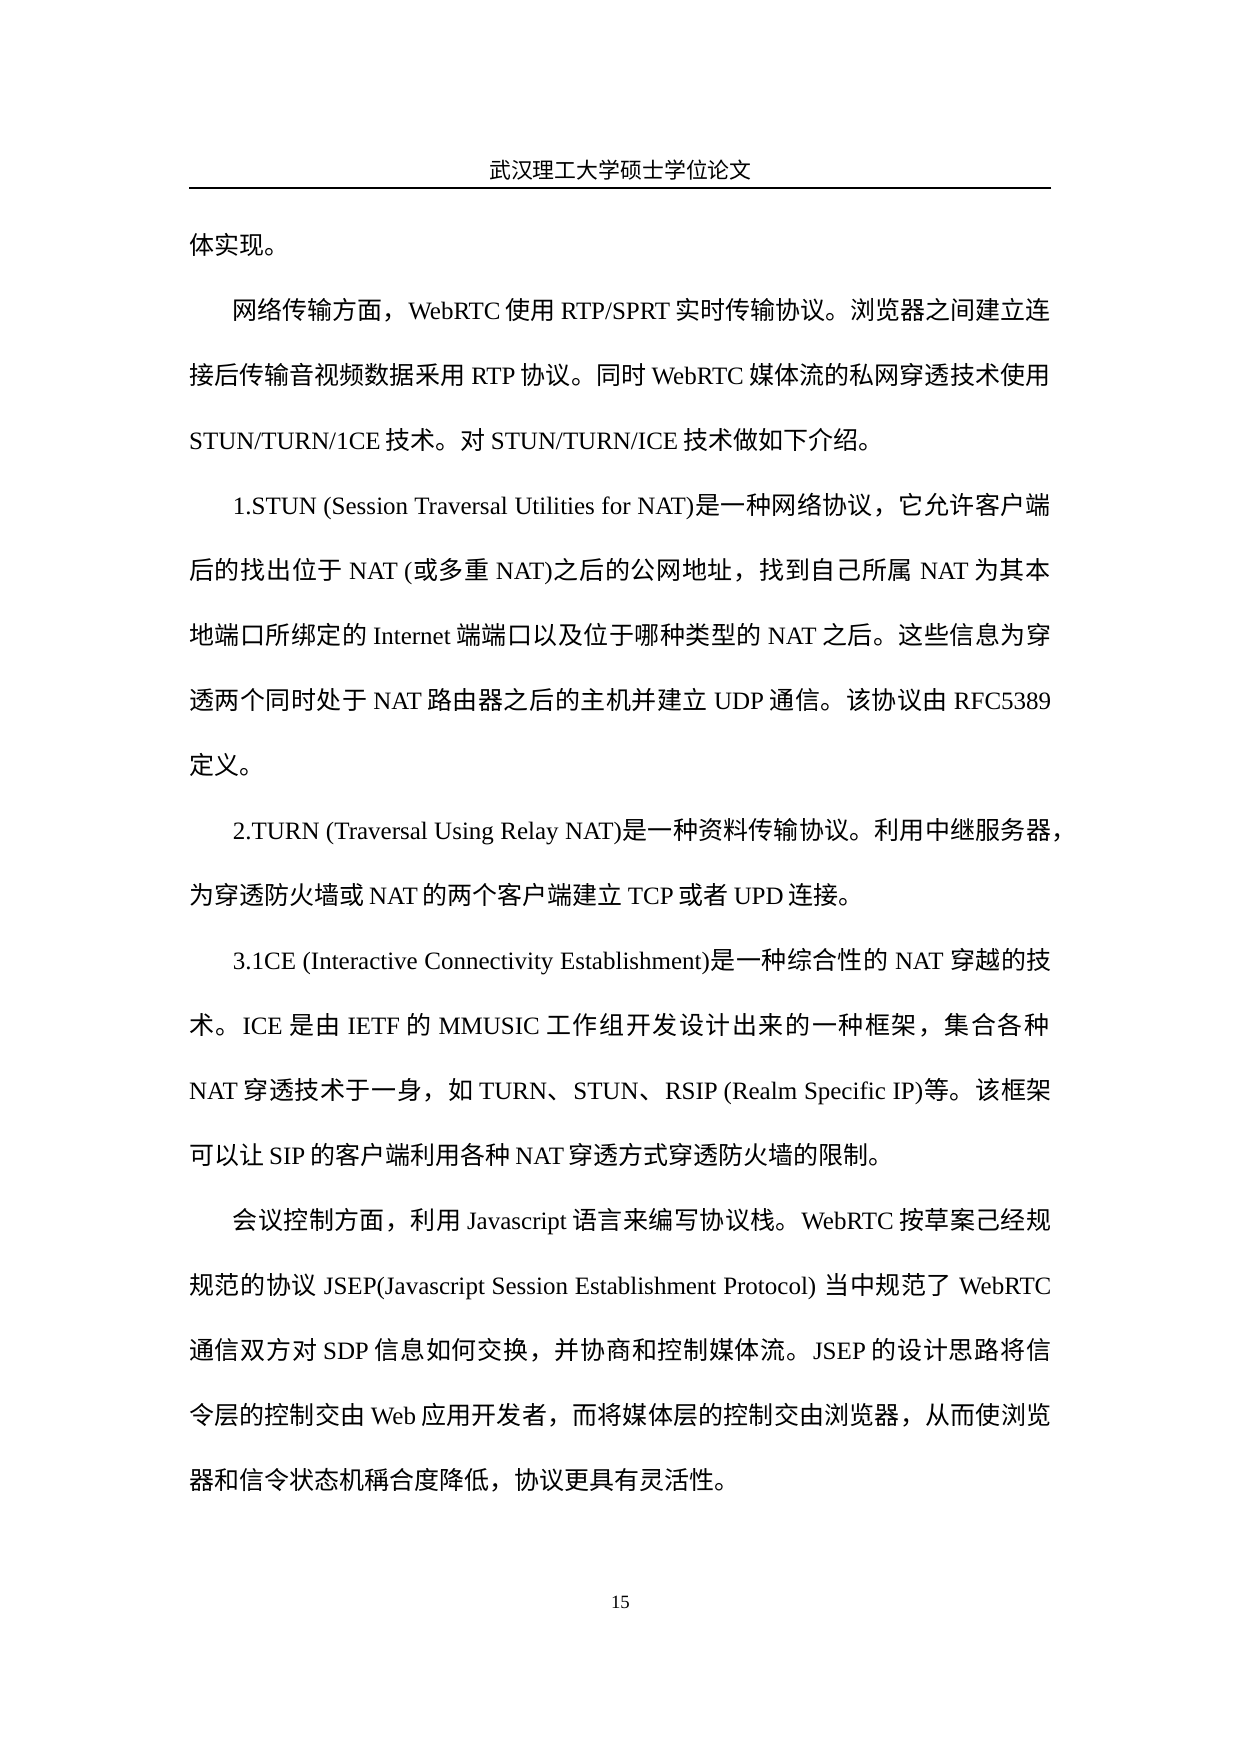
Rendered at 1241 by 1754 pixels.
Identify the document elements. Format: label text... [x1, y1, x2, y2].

text 1.STUN (Session Traversal Utilities for NAT)是一种网络协议，它允许客户端后的找出位于NAT (或多重NAT)之后的公网地址，找到自己所属NAT为其本地端口所绑定的Internet端端口以及位于哪种类型的NAT之后。这些信息为穿透两个同时处于NAT路由器之后的主机并建立UDP通信。该协议由RFC5389定义。 [189, 471, 1051, 796]
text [189, 211, 1051, 276]
text 会议控制方面，利用Javascript语言来编写协议栈。WebRTC按草案己经规规范的协议 JSEP(Javascript Session Establishment Protocol) 当中规范了 WebRTC 通信双方对SDP信息如何交换，并协商和控制媒体流。JSEP的设计思路将信令层的控制交由Web应用开发者，而将媒体层的控制交由浏览器，从而使浏览器和信令状态机稱合度降低，协议更具有灵活性。 [189, 1186, 1051, 1511]
text 网络传输方面，WebRTC使用RTP/SPRT实时传输协议。浏览器之间建立连接后传输音视频数据釆用RTP协议。同时WebRTC媒体流的私网穿透技术使用STUN/TURN/1CE技术。对STUN/TURN/ICE技术做如下介绍。 [189, 276, 1051, 471]
text 3.1CE (Interactive Connectivity Establishment)是一种综合性的 NAT 穿越的技术。ICE是由IETF的MMUSIC工作组开发设计出来的一种框架，集合各种NAT穿透技术于一身，如TURN、STUN、RSIP (Realm Specific IP)等。该框架可以让SIP的客户端利用各种NAT穿透方式穿透防火墙的限制。 [189, 926, 1051, 1186]
text 2.TURN (Traversal Using Relay NAT)是一种资料传输协议。利用中继服务器，为穿透防火墙或NAT的两个客户端建立TCP或者UPD连接。 [189, 796, 1051, 926]
